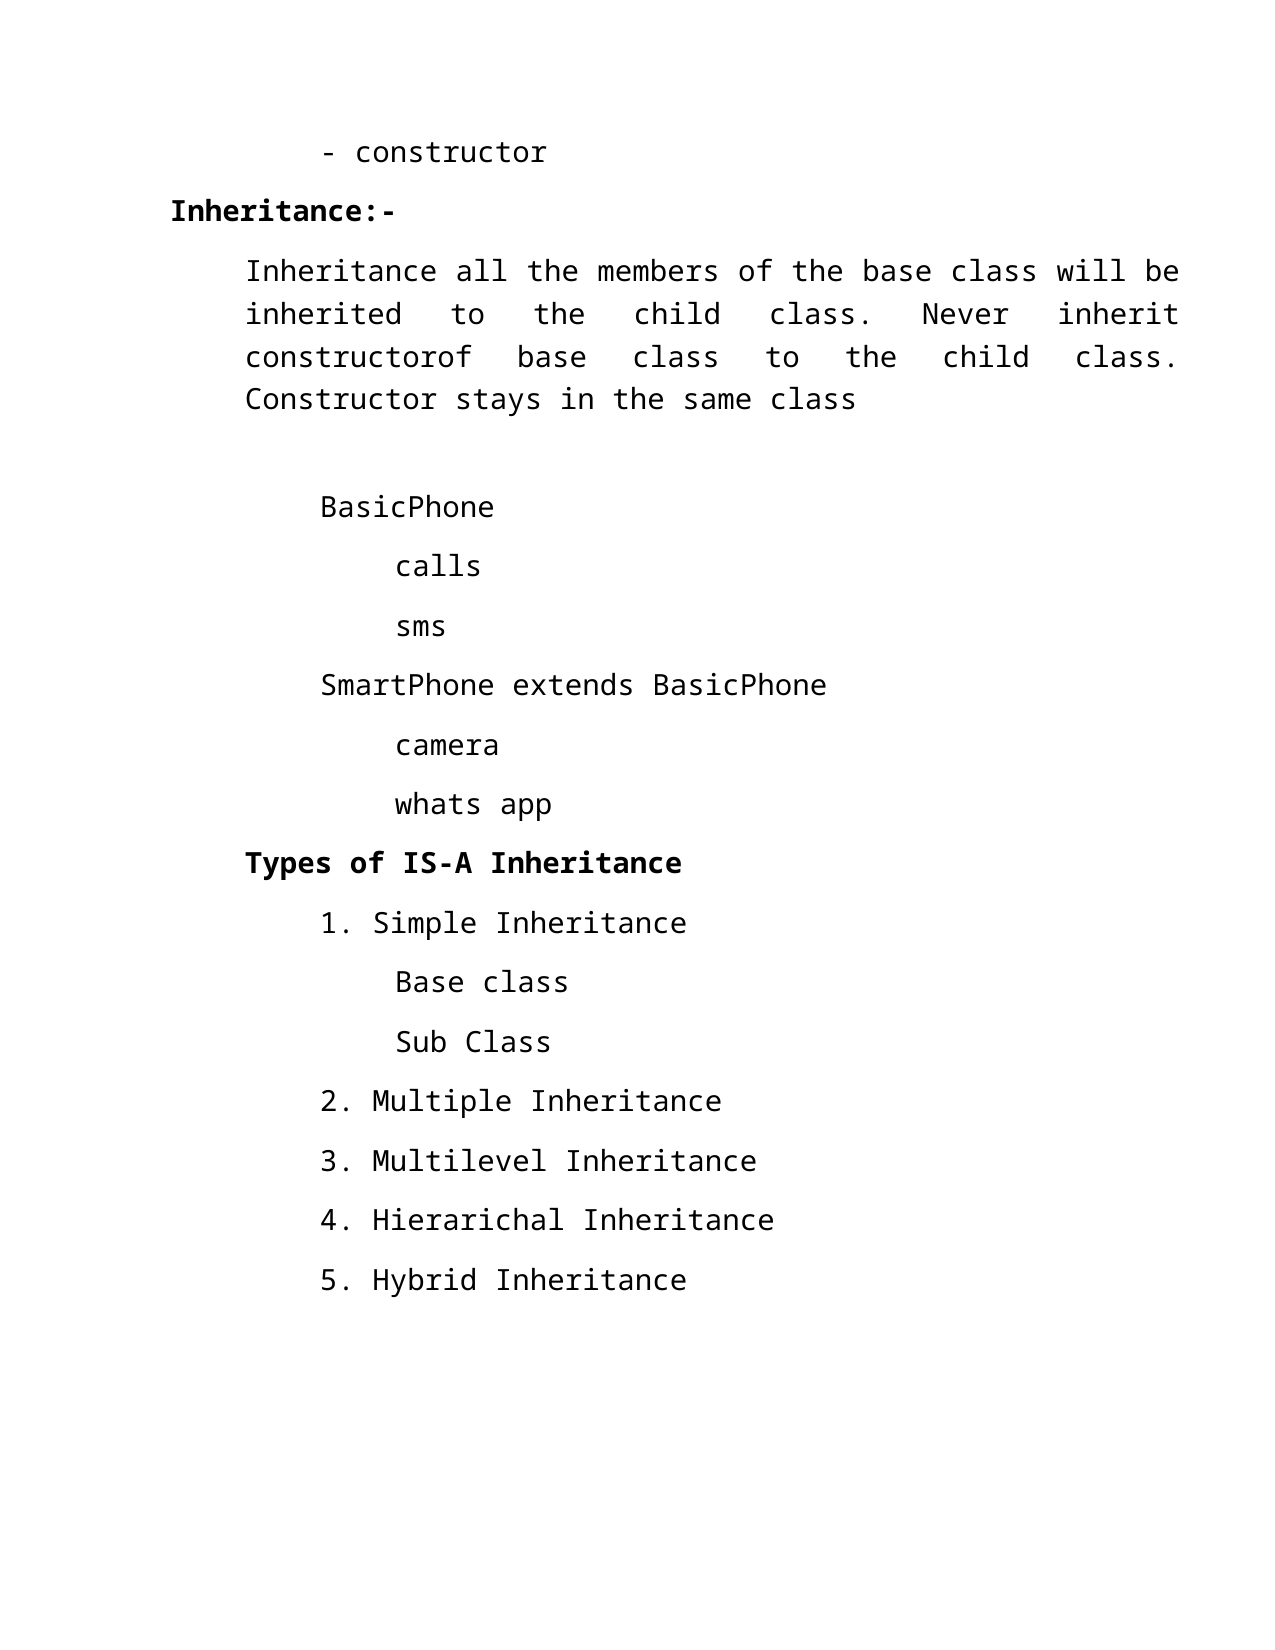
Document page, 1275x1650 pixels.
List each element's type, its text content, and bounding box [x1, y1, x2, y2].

text SmartPhone extends BasicPhone [169, 664, 1181, 704]
text BasicPhone [244, 486, 1181, 526]
text 5. Hybrid Inheritance [169, 1259, 1181, 1299]
text 4. Hierarichal Inheritance [169, 1200, 1181, 1239]
text whats app [169, 783, 1181, 823]
text 2. Multiple Inheritance [169, 1081, 1181, 1120]
text Types of IS-A Inheritance [169, 843, 1181, 882]
text calls [169, 545, 1181, 585]
text Inheritance all the members of the base class will be inherited to the child class. Never inherit constructorof base class to the child class. Constructor stays in the same class [244, 250, 1181, 418]
text Base class [169, 962, 1181, 1001]
text - constructor [169, 131, 1181, 171]
text 3. Multilevel Inheritance [169, 1140, 1181, 1180]
text sms [169, 605, 1181, 644]
text camera [169, 724, 1181, 763]
text 1. Simple Inheritance [169, 902, 1181, 942]
text Sub Class [169, 1021, 1181, 1061]
text Inheritance:- [169, 191, 1181, 230]
